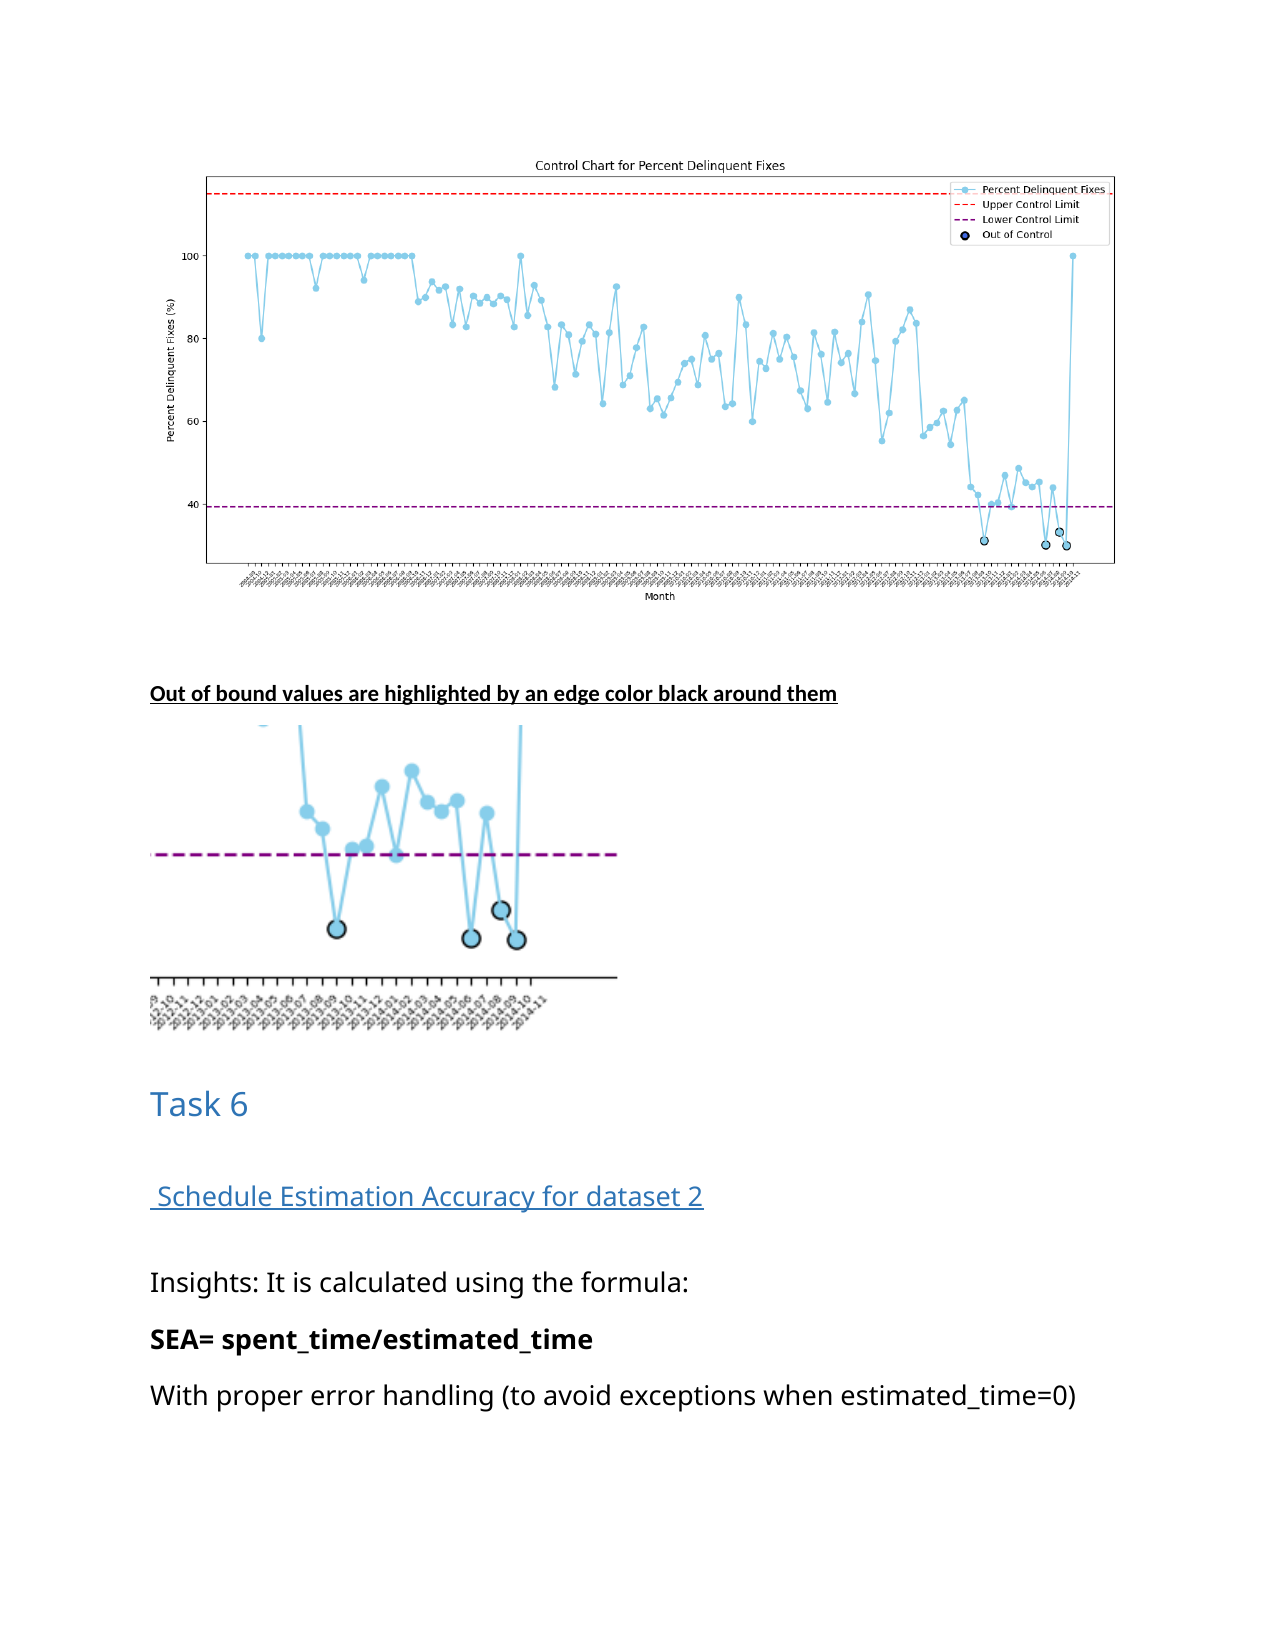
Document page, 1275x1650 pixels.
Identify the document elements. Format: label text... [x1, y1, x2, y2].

picture [150, 725, 618, 1054]
text Insights: It is calculated using the formula: [150, 1264, 1125, 1301]
picture [150, 150, 1125, 614]
subtitle Task 6 [150, 1081, 1125, 1127]
text Out of bound values are highlighted by an edge color black around them [150, 679, 1125, 707]
text With proper error handling (to avoid exceptions when estimated_time=0) [150, 1377, 1125, 1413]
subtitle Schedule Estimation Accuracy for dataset 2 [150, 1177, 1125, 1214]
text SEA= spent_time/estimated_time [150, 1320, 1125, 1357]
